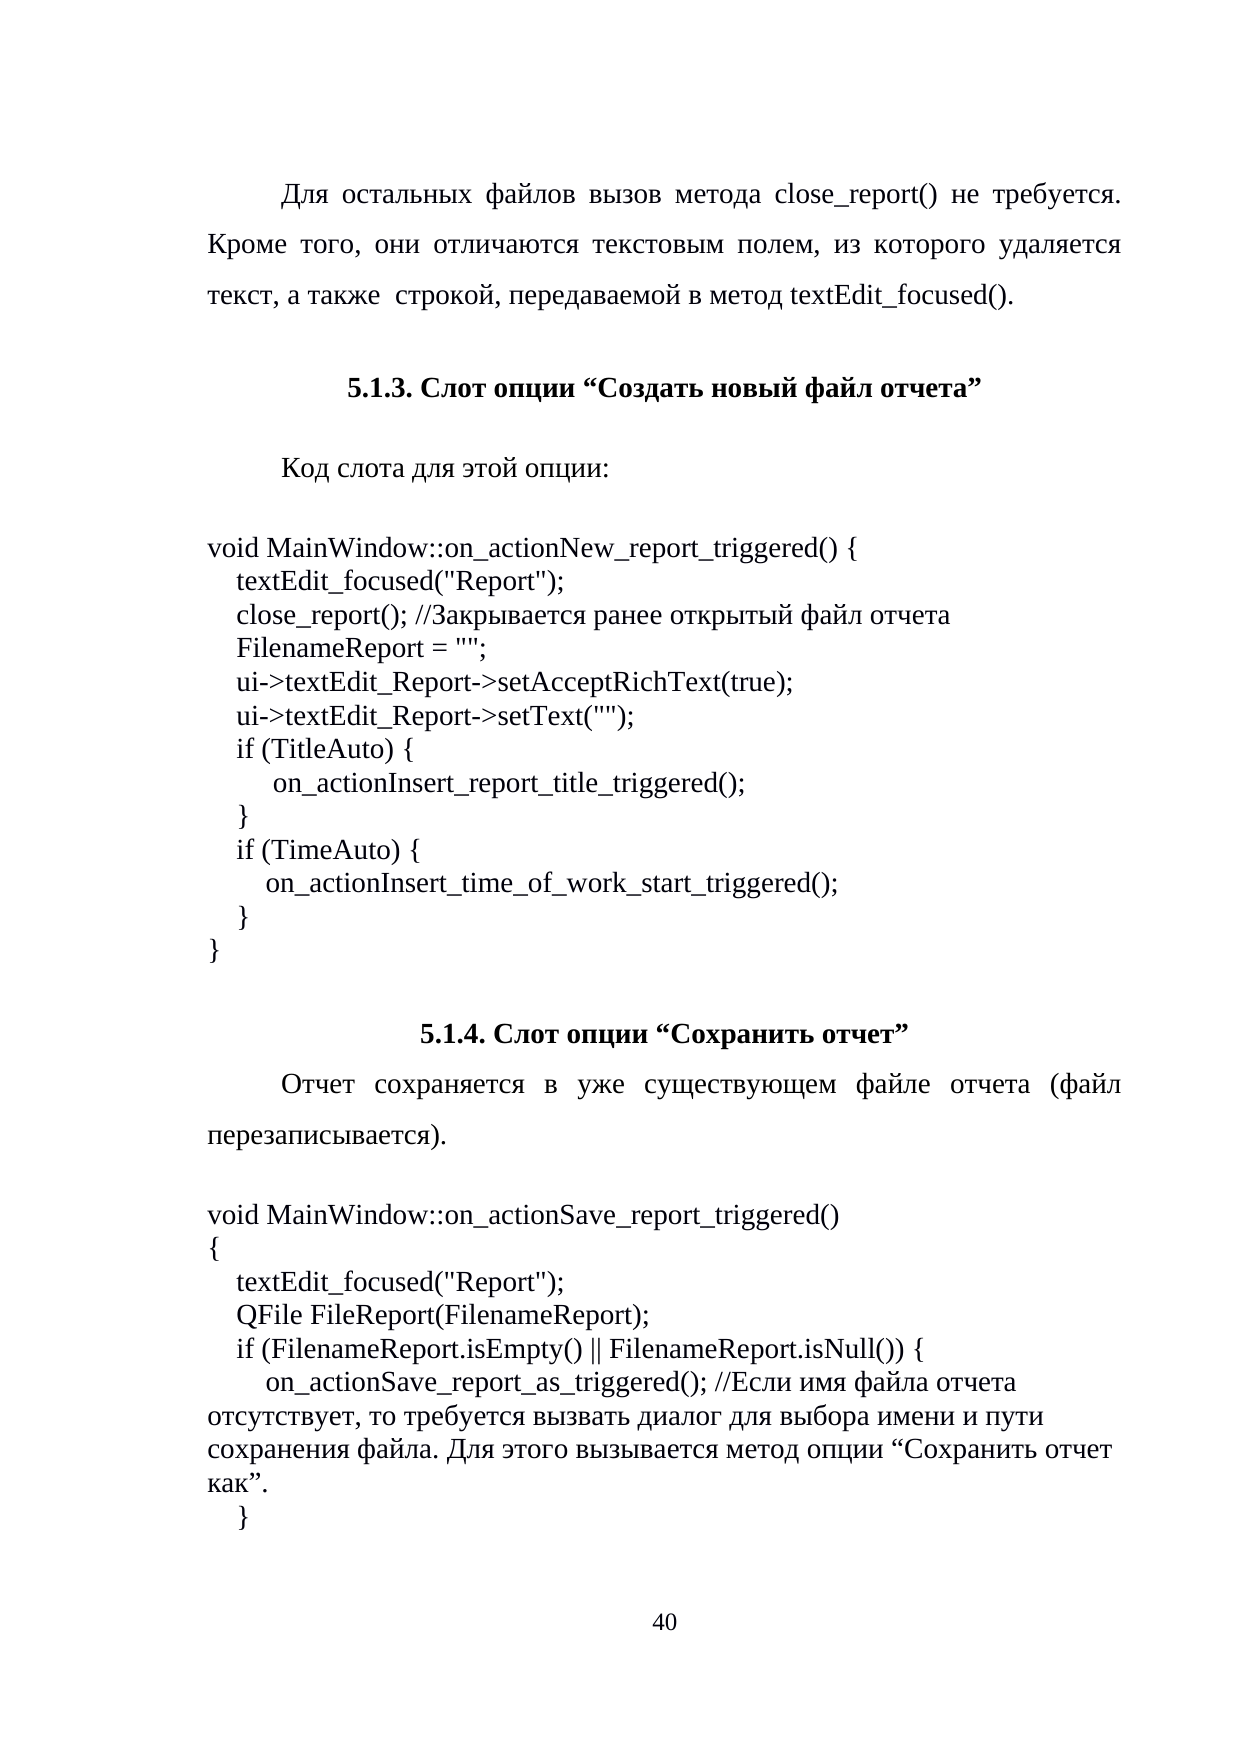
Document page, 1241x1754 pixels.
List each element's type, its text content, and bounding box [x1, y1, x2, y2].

text FilenameReport = ""; [207, 631, 1122, 664]
text textEdit_focused("Report"); [207, 563, 1122, 597]
text Для остальных файлов вызов метода close_report() не требуется. Кроме того, они отличаются текстовым полем, из которого удаляется текст, а также строкой, передаваемой в метод textEdit_focused(). [207, 176, 1122, 311]
text QFile FileReport(FilenameReport); [207, 1297, 1122, 1331]
text { [207, 1230, 1122, 1264]
text } [207, 932, 1122, 966]
text on_actionInsert_time_of_work_start_triggered(); [207, 865, 1122, 899]
text 5.1.4. Слот опции “Сохранить отчет” [207, 1016, 1122, 1050]
text ui->textEdit_Report->setText(""); [207, 698, 1122, 731]
text textEdit_focused("Report"); [207, 1264, 1122, 1297]
text } [207, 899, 1122, 932]
text if (TitleAuto) { [207, 731, 1122, 765]
text close_report(); //Закрывается ранее открытый файл отчета [207, 597, 1122, 631]
text 5.1.3. Слот опции “Создать новый файл отчета” [207, 370, 1122, 404]
text if (TimeAuto) { [207, 832, 1122, 865]
text Отчет сохраняется в уже существующем файле отчета (файл перезаписывается). [207, 1067, 1122, 1151]
text on_actionSave_report_as_triggered(); //Если имя файла отчета отсутствует, то требуется вызвать диалог для выбора имени и пути сохранения файла. Для этого вызывается метод опции “Сохранить отчет как”. [207, 1364, 1122, 1499]
text } [207, 798, 1122, 832]
text ui->textEdit_Report->setAcceptRichText(true); [207, 664, 1122, 698]
text void MainWindow::on_actionNew_report_triggered() { [207, 530, 1122, 563]
text void MainWindow::on_actionSave_report_triggered() [207, 1197, 1122, 1230]
text Код слота для этой опции: [207, 450, 1122, 484]
text on_actionInsert_report_title_triggered(); [207, 765, 1122, 798]
text if (FilenameReport.isEmpty() || FilenameReport.isNull()) { [207, 1331, 1122, 1364]
text } [207, 1499, 1122, 1532]
